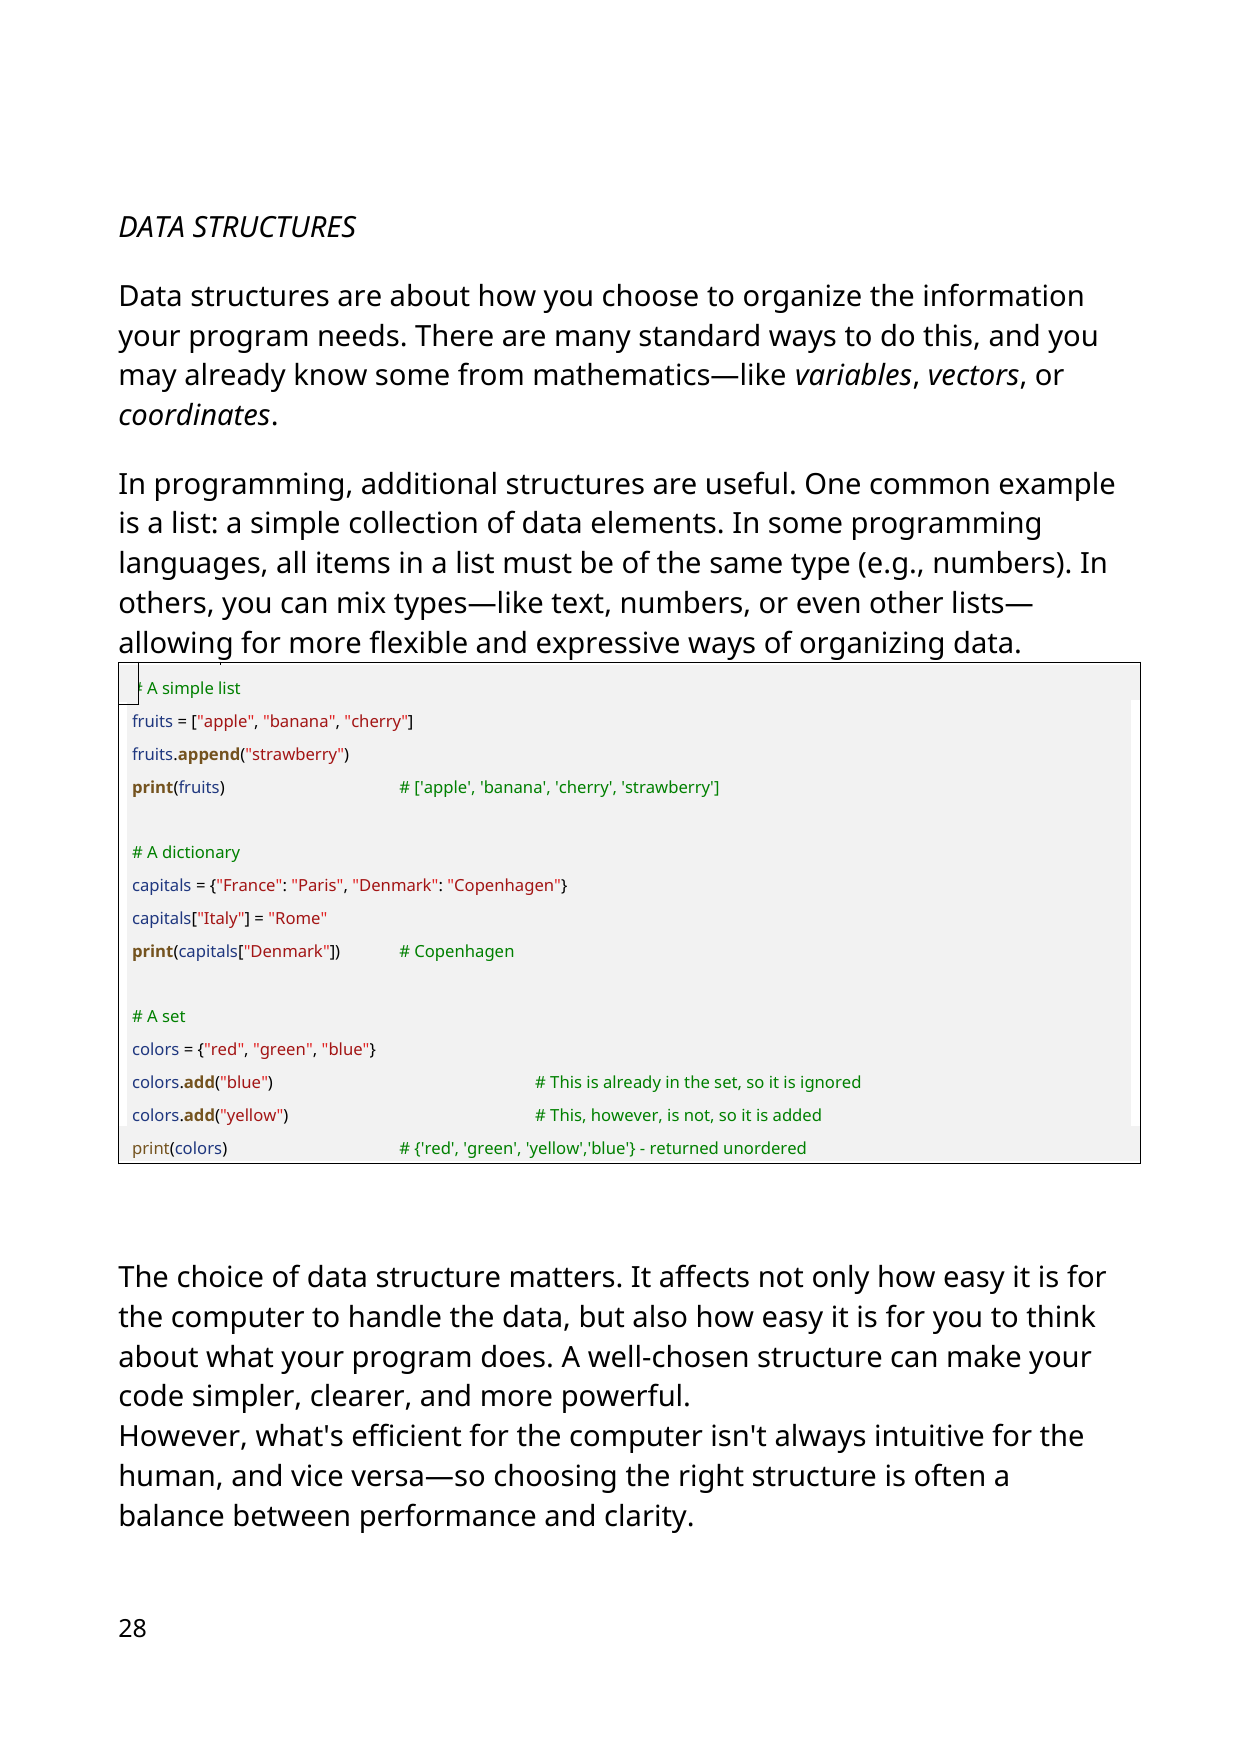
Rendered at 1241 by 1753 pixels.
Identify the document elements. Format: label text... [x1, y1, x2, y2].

text colors.add("yellow") # This, however, is not, so it is added [127, 1093, 1131, 1126]
text Data structures are about how you choose to organize the information your program needs. There are many standard ways to do this, and you may already know some from mathematics—like variables, vectors, or coordinates. [118, 275, 1122, 434]
text fruits.append("strawberry") [127, 732, 1131, 765]
text fruits = ["apple", "banana", "cherry"] [127, 700, 1131, 732]
text # A dictionary [127, 831, 1131, 864]
text print(capitals["Denmark"]) # Copenhagen [127, 929, 1131, 962]
text colors = {"red", "green", "blue"} [127, 1028, 1131, 1061]
text capitals["Italy"] = "Rome" [127, 897, 1131, 929]
text print(colors) # {'red', 'green', 'yellow','blue'} - returned unordered [119, 1126, 1140, 1161]
text In programming, additional structures are useful. One common example is a list: a simple collection of data elements. In some programming languages, all items in a list must be of the same type (e.g., numbers). In others, you can mix types—like text, numbers, or even other lists—allowing for more flexible and expressive ways of organizing data. [118, 463, 1122, 662]
text # A set [127, 995, 1131, 1028]
text DATA STRUCTURES [118, 206, 1122, 246]
text However, what's efficient for the computer isn't always intuitive for the human, and vice versa—so choosing the right structure is often a balance between performance and clarity. [118, 1415, 1122, 1534]
text print(fruits) # ['apple', 'banana', 'cherry', 'strawberry'] [127, 765, 1131, 798]
text colors.add("blue") # This is already in the set, so it is ignored [127, 1061, 1131, 1093]
text # A simple list [139, 665, 1140, 700]
text capitals = {"France": "Paris", "Denmark": "Copenhagen"} [127, 864, 1131, 897]
text The choice of data structure matters. It affects not only how easy it is for the computer to handle the data, but also how easy it is for you to think about what your program does. A well-chosen structure can make your code simpler, clearer, and more powerful. [118, 1257, 1122, 1415]
